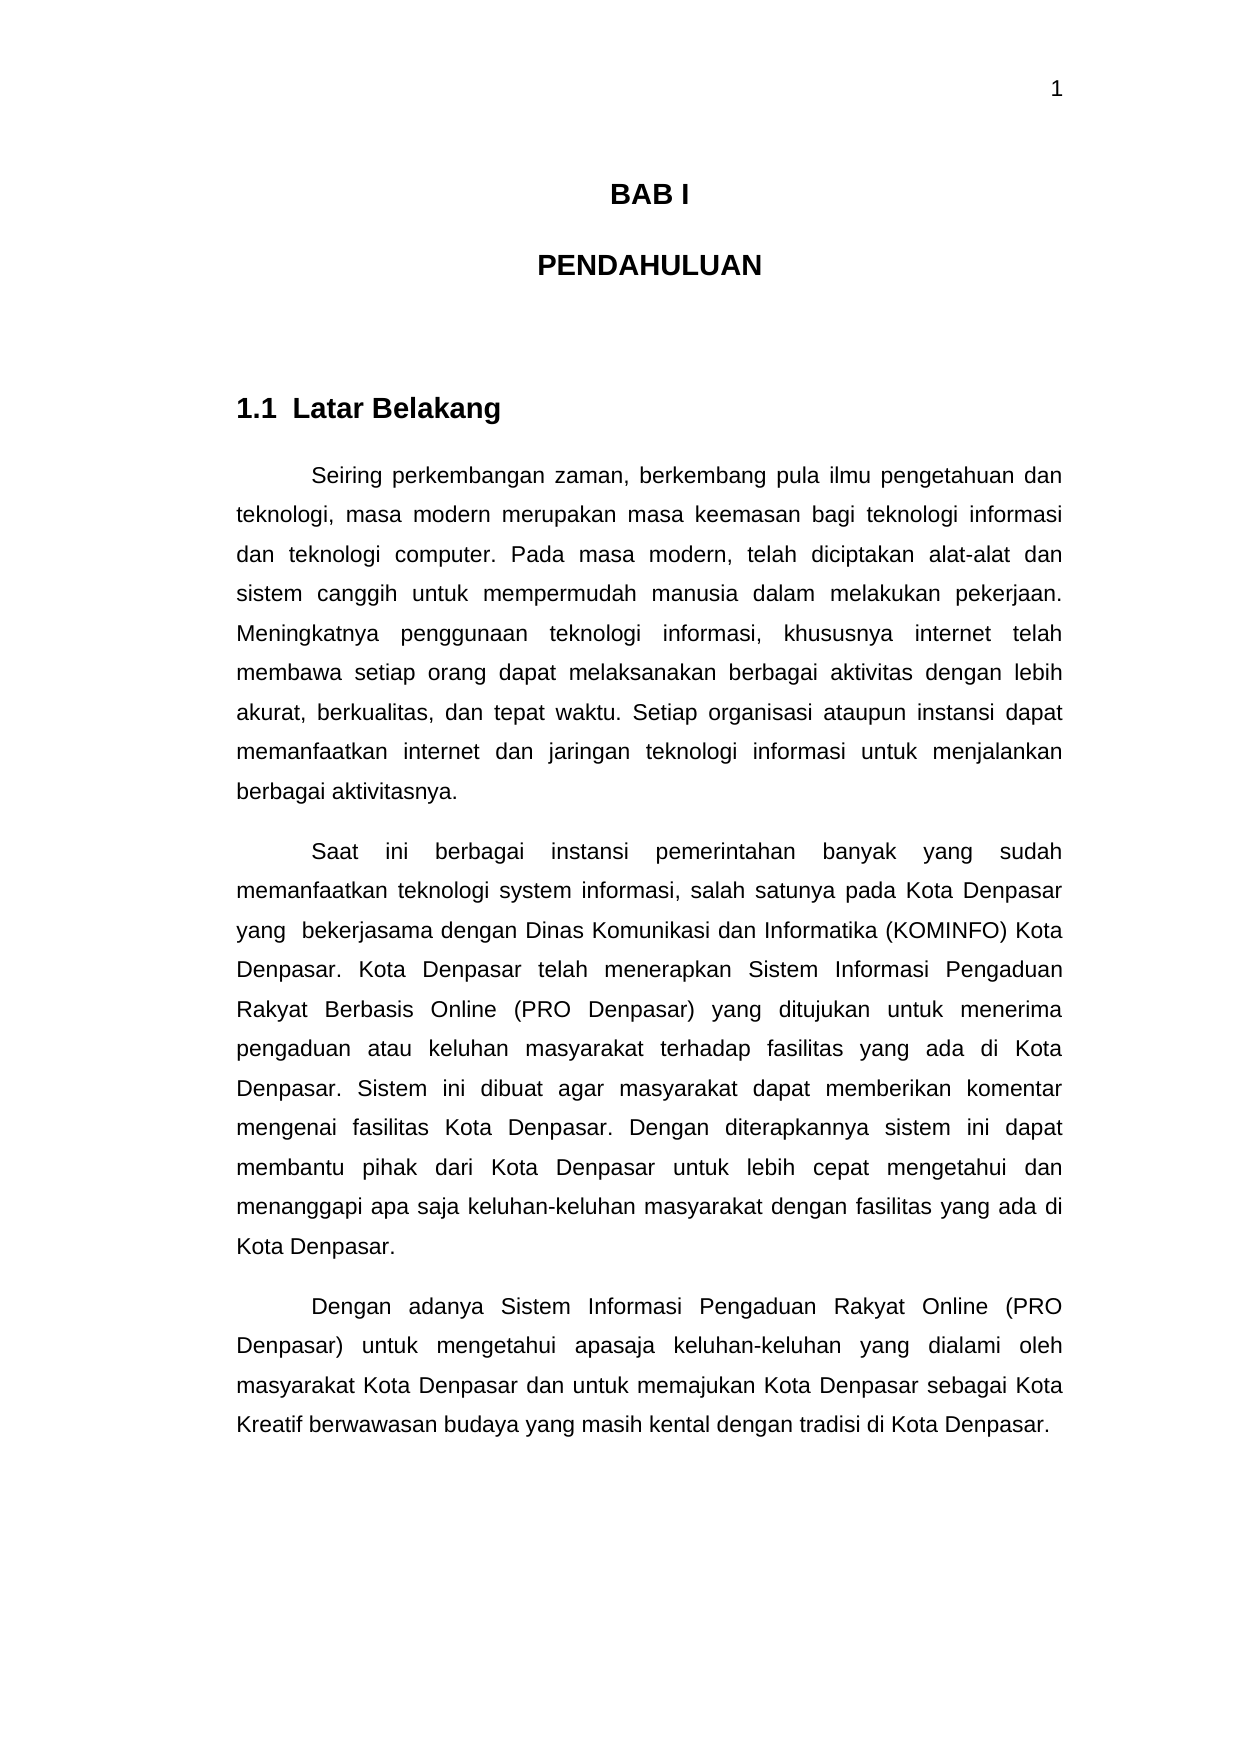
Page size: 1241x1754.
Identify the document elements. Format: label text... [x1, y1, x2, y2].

text BAB I [236, 177, 1063, 211]
text Dengan adanya Sistem Informasi Pengaduan Rakyat Online (PRO Denpasar) untuk mengetahui apasaja keluhan-keluhan yang dialami oleh masyarakat Kota Denpasar dan untuk memajukan Kota Denpasar sebagai Kota Kreatif berwawasan budaya yang masih kental dengan tradisi di Kota Denpasar. [236, 1293, 1063, 1438]
text Seiring perkembangan zaman, berkembang pula ilmu pengetahuan dan teknologi, masa modern merupakan masa keemasan bagi teknologi informasi dan teknologi computer. Pada masa modern, telah diciptakan alat-alat dan sistem canggih untuk mempermudah manusia dalam melakukan pekerjaan. Meningkatnya penggunaan teknologi informasi, khususnya internet telah membawa setiap orang dapat melaksanakan berbagai aktivitas dengan lebih akurat, berkualitas, dan tepat waktu. Setiap organisasi ataupun instansi dapat memanfaatkan internet dan jaringan teknologi informasi untuk menjalankan berbagai aktivitasnya. [236, 462, 1063, 804]
list Latar Belakang [236, 391, 1063, 424]
text PENDAHULUAN [236, 248, 1063, 282]
text Saat ini berbagai instansi pemerintahan banyak yang sudah memanfaatkan teknologi system informasi, salah satunya pada Kota Denpasar yang bekerjasama dengan Dinas Komunikasi dan Informatika (KOMINFO) Kota Denpasar. Kota Denpasar telah menerapkan Sistem Informasi Pengaduan Rakyat Berbasis Online (PRO Denpasar) yang ditujukan untuk menerima pengaduan atau keluhan masyarakat terhadap fasilitas yang ada di Kota Denpasar. Sistem ini dibuat agar masyarakat dapat memberikan komentar mengenai fasilitas Kota Denpasar. Dengan diterapkannya sistem ini dapat membantu pihak dari Kota Denpasar untuk lebih cepat mengetahui dan menanggapi apa saja keluhan-keluhan masyarakat dengan fasilitas yang ada di Kota Denpasar. [236, 838, 1063, 1259]
